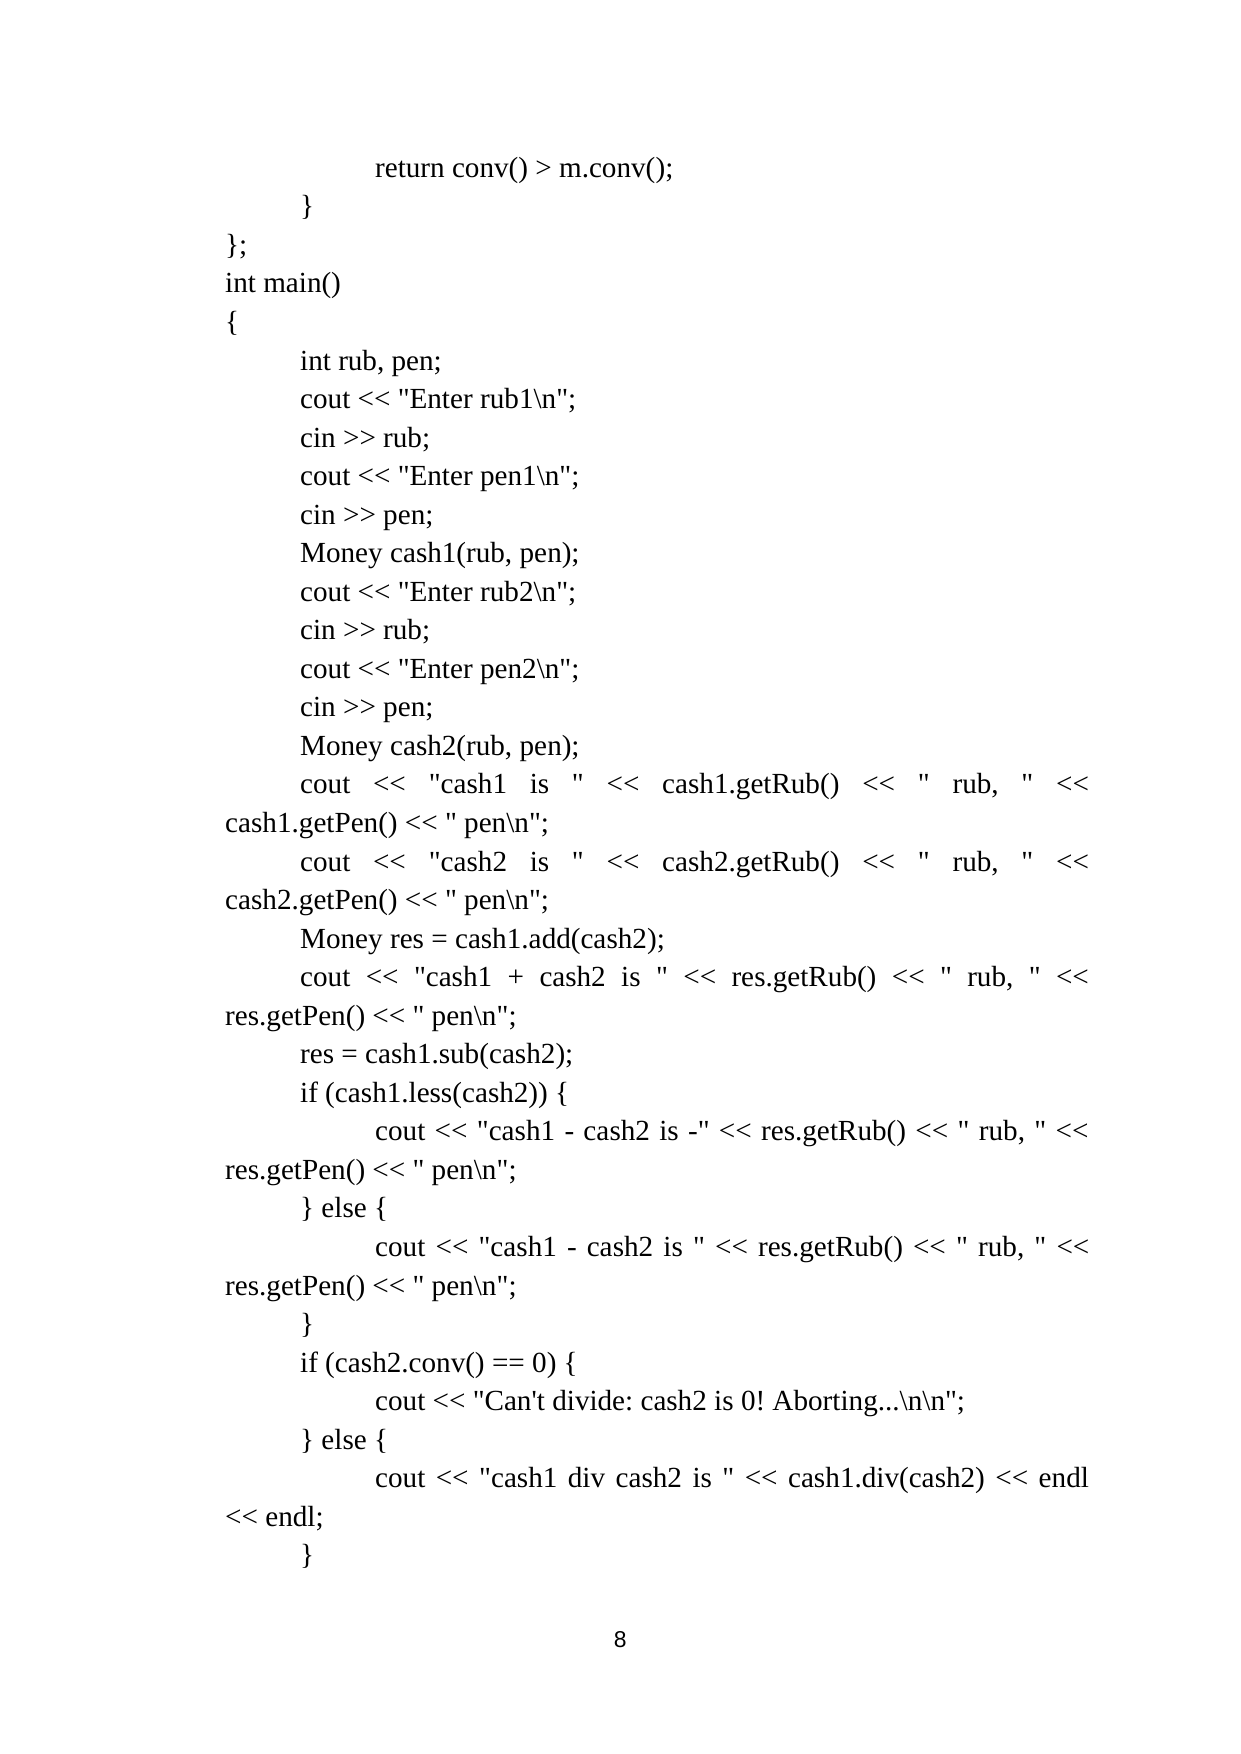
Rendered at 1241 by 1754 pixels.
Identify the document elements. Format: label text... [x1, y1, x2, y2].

text if (cash2.conv() == 0) { [225, 1345, 1090, 1378]
text cout << "Enter rub2\n"; [225, 574, 1090, 607]
text res = cash1.sub(cash2); [225, 1036, 1090, 1070]
text if (cash1.less(cash2)) { [225, 1075, 1090, 1108]
text Money cash1(rub, pen); [225, 535, 1090, 569]
text Money cash2(rub, pen); [225, 728, 1090, 762]
text cout << "cash1 is " << cash1.getRub() << " rub, " << cash1.getPen() << " pen\n"; [225, 767, 1090, 839]
text cout << "cash1 + cash2 is " << res.getRub() << " rub, " << res.getPen() << " pen\n"; [225, 959, 1090, 1031]
text int main() [225, 266, 1090, 299]
text } [225, 188, 1090, 222]
text } [225, 1537, 1090, 1571]
text cout << "cash1 div cash2 is " << cash1.div(cash2) << endl << endl; [225, 1460, 1090, 1532]
text } else { [225, 1191, 1090, 1224]
text return conv() > m.conv(); [225, 150, 1090, 183]
text { [225, 304, 1090, 338]
text cout << "Enter pen1\n"; [225, 458, 1090, 492]
text Money res = cash1.add(cash2); [225, 921, 1090, 954]
text cout << "Enter rub1\n"; [225, 381, 1090, 415]
text cout << "Can't divide: cash2 is 0! Aborting...\n\n"; [225, 1383, 1090, 1417]
text } else { [225, 1422, 1090, 1455]
text cout << "cash1 - cash2 is " << res.getRub() << " rub, " << res.getPen() << " pen\n"; [225, 1229, 1090, 1301]
text cin >> rub; [225, 612, 1090, 646]
text }; [225, 227, 1090, 261]
text } [225, 1306, 1090, 1340]
text int rub, pen; [225, 343, 1090, 376]
text cout << "cash1 - cash2 is -" << res.getRub() << " rub, " << res.getPen() << " pen\n"; [225, 1113, 1090, 1186]
text cin >> pen; [225, 689, 1090, 723]
text cout << "cash2 is " << cash2.getRub() << " rub, " << cash2.getPen() << " pen\n"; [225, 844, 1090, 916]
text cout << "Enter pen2\n"; [225, 651, 1090, 684]
text cin >> pen; [225, 497, 1090, 530]
text cin >> rub; [225, 420, 1090, 453]
